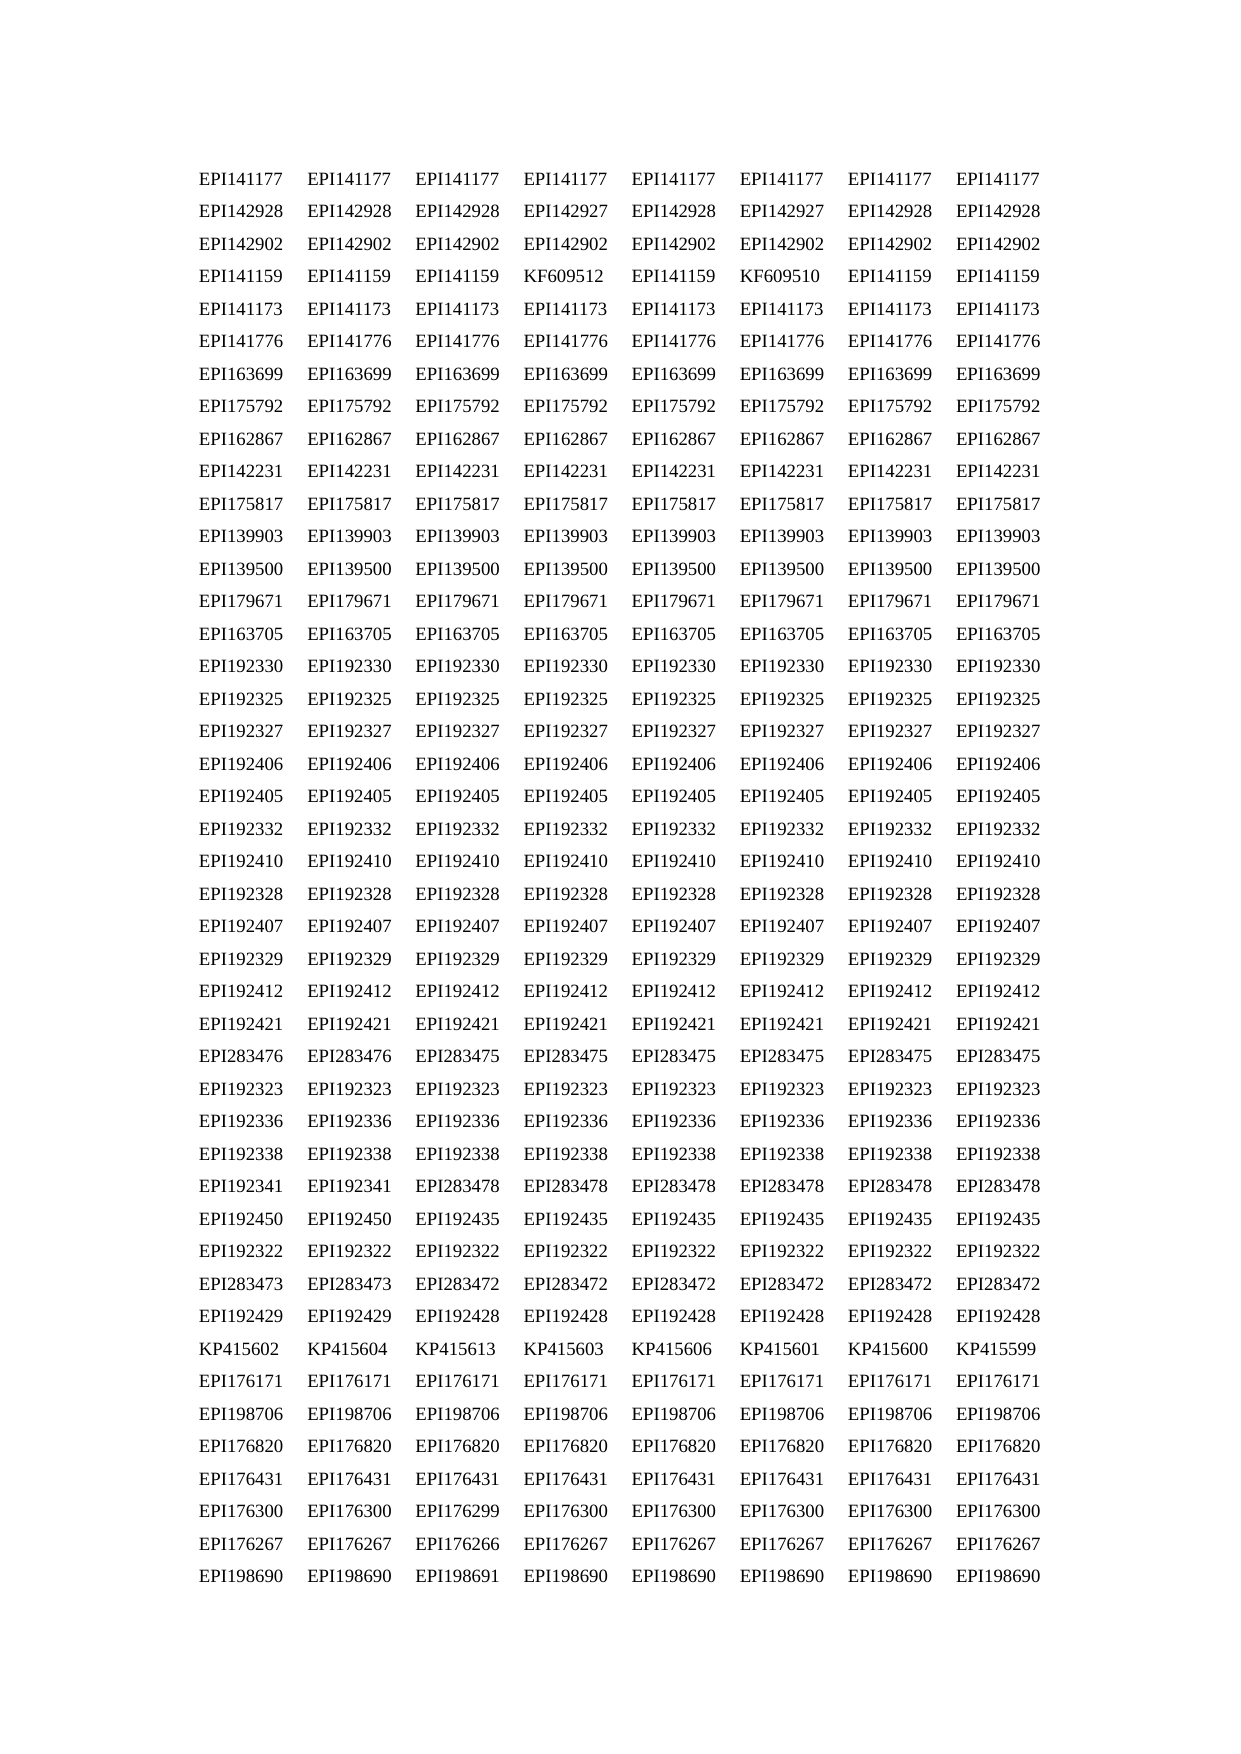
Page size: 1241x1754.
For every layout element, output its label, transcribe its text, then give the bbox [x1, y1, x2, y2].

table_cell EPI176171 [404, 1365, 512, 1397]
table_cell EPI176820 [728, 1430, 836, 1462]
table_cell EPI163699 [620, 357, 728, 389]
table_cell EPI192322 [512, 1235, 620, 1267]
table_cell EPI179671 [188, 585, 296, 617]
table_cell EPI192407 [945, 910, 1053, 942]
table_cell EPI192330 [728, 650, 836, 682]
table_cell EPI139500 [188, 552, 296, 584]
table_cell KF609510 [728, 260, 836, 292]
table_cell EPI192410 [620, 845, 728, 877]
table_cell EPI192332 [836, 812, 944, 844]
table_cell EPI162867 [728, 422, 836, 454]
table_cell EPI192412 [728, 975, 836, 1007]
table_cell EPI192322 [836, 1235, 944, 1267]
table_cell EPI141776 [296, 325, 404, 357]
table_cell EPI192327 [945, 715, 1053, 747]
table_cell EPI192410 [728, 845, 836, 877]
table_cell EPI192412 [512, 975, 620, 1007]
table_cell EPI162867 [945, 422, 1053, 454]
table_cell EPI141159 [836, 260, 944, 292]
table_cell EPI176171 [945, 1365, 1053, 1397]
table_cell EPI139903 [945, 520, 1053, 552]
table_cell EPI142231 [836, 455, 944, 487]
table_cell EPI141177 [188, 162, 296, 194]
table_cell EPI162867 [404, 422, 512, 454]
table_cell EPI192338 [945, 1137, 1053, 1169]
table_cell EPI139500 [404, 552, 512, 584]
table_cell EPI192405 [945, 780, 1053, 812]
table_cell EPI139903 [620, 520, 728, 552]
table_cell EPI192410 [945, 845, 1053, 877]
table_cell EPI141776 [945, 325, 1053, 357]
table_cell EPI141173 [296, 292, 404, 324]
table_cell EPI283473 [188, 1267, 296, 1299]
table_cell EPI176171 [836, 1365, 944, 1397]
table_cell EPI283472 [836, 1267, 944, 1299]
table_cell EPI141173 [620, 292, 728, 324]
table_cell EPI198706 [728, 1397, 836, 1429]
table_cell EPI192407 [728, 910, 836, 942]
table_cell EPI192322 [404, 1235, 512, 1267]
table_cell EPI192407 [296, 910, 404, 942]
table_cell EPI192338 [728, 1137, 836, 1169]
table_cell EPI192323 [728, 1072, 836, 1104]
table_cell EPI192332 [296, 812, 404, 844]
table_cell EPI176820 [512, 1430, 620, 1462]
table_cell EPI283475 [945, 1040, 1053, 1072]
table_cell EPI141159 [188, 260, 296, 292]
table_cell EPI175817 [188, 487, 296, 519]
table_cell EPI142902 [836, 227, 944, 259]
table_cell EPI192412 [945, 975, 1053, 1007]
table_cell EPI176820 [945, 1430, 1053, 1462]
table_cell EPI192322 [728, 1235, 836, 1267]
table_cell EPI192407 [512, 910, 620, 942]
table_cell EPI176431 [728, 1462, 836, 1494]
table_cell EPI192338 [296, 1137, 404, 1169]
table_cell EPI192327 [728, 715, 836, 747]
table_cell EPI192330 [620, 650, 728, 682]
table_cell EPI141173 [404, 292, 512, 324]
table_cell EPI139500 [296, 552, 404, 584]
table_cell EPI192407 [404, 910, 512, 942]
table_cell KP415606 [620, 1332, 728, 1364]
table_cell EPI142902 [945, 227, 1053, 259]
table_cell EPI141159 [620, 260, 728, 292]
table_cell EPI192428 [945, 1300, 1053, 1332]
table_cell EPI198690 [512, 1560, 620, 1592]
table_cell EPI142902 [404, 227, 512, 259]
table_cell EPI192421 [404, 1007, 512, 1039]
table_cell EPI198690 [836, 1560, 944, 1592]
table_cell EPI283472 [404, 1267, 512, 1299]
table_cell EPI141173 [512, 292, 620, 324]
table_cell EPI283473 [296, 1267, 404, 1299]
table_cell EPI192407 [188, 910, 296, 942]
table_cell EPI192429 [296, 1300, 404, 1332]
table_cell EPI192336 [296, 1105, 404, 1137]
table_cell EPI283476 [188, 1040, 296, 1072]
table_cell EPI139500 [620, 552, 728, 584]
table_cell EPI283476 [296, 1040, 404, 1072]
table_cell EPI142231 [620, 455, 728, 487]
table_cell EPI163705 [188, 617, 296, 649]
table_cell KP415604 [296, 1332, 404, 1364]
table_cell EPI141776 [188, 325, 296, 357]
table_cell EPI283475 [404, 1040, 512, 1072]
table_cell EPI192429 [188, 1300, 296, 1332]
table_cell EPI176300 [512, 1495, 620, 1527]
table_cell EPI192328 [404, 877, 512, 909]
table_cell EPI139903 [836, 520, 944, 552]
table_cell EPI141776 [620, 325, 728, 357]
table_cell EPI163699 [945, 357, 1053, 389]
table_cell EPI192329 [404, 942, 512, 974]
table_cell EPI176300 [296, 1495, 404, 1527]
table_cell EPI142231 [945, 455, 1053, 487]
table_cell EPI141776 [728, 325, 836, 357]
table_cell EPI141177 [512, 162, 620, 194]
table_cell EPI283478 [620, 1170, 728, 1202]
table_cell EPI192325 [512, 682, 620, 714]
table_cell EPI176300 [945, 1495, 1053, 1527]
table_cell EPI192327 [512, 715, 620, 747]
table_cell EPI192405 [836, 780, 944, 812]
table_cell EPI192328 [728, 877, 836, 909]
table_cell EPI192338 [188, 1137, 296, 1169]
table_cell EPI142231 [404, 455, 512, 487]
table_cell EPI139500 [836, 552, 944, 584]
table_cell EPI192336 [404, 1105, 512, 1137]
table_cell EPI179671 [945, 585, 1053, 617]
table_cell EPI176267 [620, 1527, 728, 1559]
table_cell EPI176299 [404, 1495, 512, 1527]
table_cell EPI192450 [296, 1202, 404, 1234]
table_cell EPI139500 [512, 552, 620, 584]
table_cell EPI192330 [404, 650, 512, 682]
table_cell EPI283475 [620, 1040, 728, 1072]
table_cell EPI192428 [620, 1300, 728, 1332]
table_cell EPI176820 [404, 1430, 512, 1462]
table_cell EPI176300 [188, 1495, 296, 1527]
table_cell EPI192325 [404, 682, 512, 714]
table_cell EPI283478 [945, 1170, 1053, 1202]
table_cell EPI283475 [728, 1040, 836, 1072]
table_cell EPI192435 [404, 1202, 512, 1234]
table_cell EPI139500 [728, 552, 836, 584]
table_cell EPI175792 [945, 390, 1053, 422]
table_cell EPI283478 [836, 1170, 944, 1202]
table_cell EPI198706 [512, 1397, 620, 1429]
table_cell EPI176431 [945, 1462, 1053, 1494]
table_cell EPI192325 [728, 682, 836, 714]
table_cell EPI192329 [945, 942, 1053, 974]
table_cell EPI142928 [945, 195, 1053, 227]
table_cell EPI192329 [836, 942, 944, 974]
table_cell EPI192406 [296, 747, 404, 779]
table_cell EPI283478 [404, 1170, 512, 1202]
table_cell EPI176267 [945, 1527, 1053, 1559]
table_cell EPI175792 [296, 390, 404, 422]
table_cell EPI141159 [945, 260, 1053, 292]
table_cell EPI142928 [836, 195, 944, 227]
table_cell EPI192323 [188, 1072, 296, 1104]
table_cell EPI175817 [296, 487, 404, 519]
table_cell KP415603 [512, 1332, 620, 1364]
table_cell EPI192406 [512, 747, 620, 779]
table_cell EPI175792 [620, 390, 728, 422]
table_cell EPI163705 [296, 617, 404, 649]
table_cell KP415613 [404, 1332, 512, 1364]
table_cell EPI192336 [836, 1105, 944, 1137]
table_cell EPI142928 [188, 195, 296, 227]
table_cell EPI192406 [836, 747, 944, 779]
table_cell EPI192329 [620, 942, 728, 974]
table_cell EPI192406 [620, 747, 728, 779]
table_cell EPI192338 [836, 1137, 944, 1169]
table_cell EPI192428 [836, 1300, 944, 1332]
table_cell EPI192405 [296, 780, 404, 812]
table_cell EPI192330 [296, 650, 404, 682]
table_cell EPI142928 [404, 195, 512, 227]
table_cell EPI176267 [512, 1527, 620, 1559]
table_cell EPI175817 [836, 487, 944, 519]
table_cell EPI192323 [836, 1072, 944, 1104]
table_cell EPI198690 [188, 1560, 296, 1592]
table_cell EPI141173 [945, 292, 1053, 324]
table_cell EPI175817 [512, 487, 620, 519]
table_cell EPI192336 [512, 1105, 620, 1137]
table_cell EPI192421 [945, 1007, 1053, 1039]
table_cell EPI198690 [728, 1560, 836, 1592]
table_cell EPI175817 [728, 487, 836, 519]
table_cell EPI176431 [296, 1462, 404, 1494]
table_cell EPI192410 [188, 845, 296, 877]
table_cell EPI192328 [296, 877, 404, 909]
table_cell EPI162867 [620, 422, 728, 454]
table_cell EPI198706 [620, 1397, 728, 1429]
table_cell EPI192421 [512, 1007, 620, 1039]
table_cell EPI192412 [404, 975, 512, 1007]
table_cell EPI192329 [296, 942, 404, 974]
table_cell EPI163705 [728, 617, 836, 649]
table_cell EPI192435 [945, 1202, 1053, 1234]
table_cell EPI192327 [836, 715, 944, 747]
table_cell EPI139903 [296, 520, 404, 552]
table_cell EPI192405 [620, 780, 728, 812]
table_cell EPI141177 [728, 162, 836, 194]
table_cell EPI176300 [836, 1495, 944, 1527]
table_cell EPI192405 [404, 780, 512, 812]
table_cell EPI192338 [620, 1137, 728, 1169]
table_cell EPI163699 [836, 357, 944, 389]
table_cell EPI283475 [836, 1040, 944, 1072]
table_cell EPI192329 [188, 942, 296, 974]
table_cell EPI142927 [512, 195, 620, 227]
table_cell EPI163705 [512, 617, 620, 649]
table_cell EPI283475 [512, 1040, 620, 1072]
table_cell EPI192341 [296, 1170, 404, 1202]
table_cell EPI141177 [404, 162, 512, 194]
table_cell EPI192323 [620, 1072, 728, 1104]
table_cell EPI176300 [728, 1495, 836, 1527]
table_cell EPI192323 [945, 1072, 1053, 1104]
table_cell EPI192341 [188, 1170, 296, 1202]
table_cell EPI141159 [296, 260, 404, 292]
table_cell EPI162867 [512, 422, 620, 454]
table_cell EPI139903 [188, 520, 296, 552]
table_cell EPI176431 [620, 1462, 728, 1494]
table_cell EPI192332 [620, 812, 728, 844]
table_cell EPI179671 [728, 585, 836, 617]
table_cell EPI192323 [296, 1072, 404, 1104]
table_cell EPI176171 [620, 1365, 728, 1397]
table_cell EPI179671 [296, 585, 404, 617]
table_cell EPI198706 [836, 1397, 944, 1429]
table_cell EPI139903 [728, 520, 836, 552]
table_cell EPI192405 [188, 780, 296, 812]
table_cell EPI142231 [296, 455, 404, 487]
table_cell EPI192332 [945, 812, 1053, 844]
table_cell EPI192325 [945, 682, 1053, 714]
table_cell EPI163699 [296, 357, 404, 389]
table_cell EPI163705 [945, 617, 1053, 649]
table_cell EPI142902 [728, 227, 836, 259]
table_cell EPI141177 [620, 162, 728, 194]
table_cell EPI139500 [945, 552, 1053, 584]
table_cell EPI192421 [620, 1007, 728, 1039]
table_cell EPI163705 [836, 617, 944, 649]
table_cell EPI198691 [404, 1560, 512, 1592]
table_cell EPI192435 [836, 1202, 944, 1234]
table_cell EPI192410 [512, 845, 620, 877]
table_cell EPI192405 [512, 780, 620, 812]
table_cell EPI192328 [512, 877, 620, 909]
table_cell EPI192428 [404, 1300, 512, 1332]
table_cell EPI192325 [620, 682, 728, 714]
table_cell EPI192332 [512, 812, 620, 844]
table_cell EPI142231 [512, 455, 620, 487]
table_cell EPI283478 [728, 1170, 836, 1202]
table_cell EPI176171 [296, 1365, 404, 1397]
table_cell EPI163699 [404, 357, 512, 389]
table_cell EPI163705 [620, 617, 728, 649]
table_cell EPI141173 [728, 292, 836, 324]
table_cell EPI192329 [512, 942, 620, 974]
table_cell EPI198690 [296, 1560, 404, 1592]
table_cell EPI162867 [188, 422, 296, 454]
table_cell EPI192412 [296, 975, 404, 1007]
table_cell EPI175817 [404, 487, 512, 519]
table_cell EPI198706 [188, 1397, 296, 1429]
table_cell EPI192325 [188, 682, 296, 714]
table_cell EPI192336 [945, 1105, 1053, 1137]
table_cell EPI141173 [836, 292, 944, 324]
table_cell EPI192435 [512, 1202, 620, 1234]
table_cell EPI176300 [620, 1495, 728, 1527]
table_cell EPI192338 [404, 1137, 512, 1169]
table_cell EPI175792 [728, 390, 836, 422]
table_cell EPI192428 [728, 1300, 836, 1332]
table_cell EPI176266 [404, 1527, 512, 1559]
table_cell EPI192322 [188, 1235, 296, 1267]
table_cell EPI192325 [836, 682, 944, 714]
table_cell EPI141177 [836, 162, 944, 194]
table_cell EPI192332 [728, 812, 836, 844]
table_cell EPI192327 [188, 715, 296, 747]
table_cell KP415601 [728, 1332, 836, 1364]
table_cell EPI192328 [620, 877, 728, 909]
table_cell EPI192338 [512, 1137, 620, 1169]
table_cell EPI176431 [836, 1462, 944, 1494]
table_cell EPI192327 [296, 715, 404, 747]
table_cell EPI283472 [945, 1267, 1053, 1299]
table_cell EPI192332 [404, 812, 512, 844]
table_cell EPI142902 [512, 227, 620, 259]
table_cell KP415602 [188, 1332, 296, 1364]
table_cell EPI192421 [728, 1007, 836, 1039]
table_cell EPI283472 [620, 1267, 728, 1299]
table_cell EPI192428 [512, 1300, 620, 1332]
table_cell EPI142231 [728, 455, 836, 487]
table_cell EPI176431 [188, 1462, 296, 1494]
table_cell EPI198706 [296, 1397, 404, 1429]
table_cell EPI176820 [296, 1430, 404, 1462]
table_cell EPI283478 [512, 1170, 620, 1202]
table_cell EPI192410 [404, 845, 512, 877]
table_cell EPI179671 [836, 585, 944, 617]
table_cell EPI192407 [620, 910, 728, 942]
table_cell EPI176267 [728, 1527, 836, 1559]
table_cell EPI192406 [188, 747, 296, 779]
table_cell EPI141776 [512, 325, 620, 357]
table_cell EPI192323 [404, 1072, 512, 1104]
table_cell EPI192410 [296, 845, 404, 877]
table_cell EPI192406 [945, 747, 1053, 779]
table_cell KF609512 [512, 260, 620, 292]
table_cell EPI192405 [728, 780, 836, 812]
table_cell EPI141776 [836, 325, 944, 357]
table_cell EPI192328 [188, 877, 296, 909]
table_cell EPI175817 [945, 487, 1053, 519]
table_cell EPI175792 [404, 390, 512, 422]
table_cell EPI192421 [296, 1007, 404, 1039]
table_cell EPI142902 [296, 227, 404, 259]
table_cell EPI198706 [404, 1397, 512, 1429]
table_cell EPI175792 [512, 390, 620, 422]
table_cell EPI198690 [945, 1560, 1053, 1592]
table_cell EPI142928 [620, 195, 728, 227]
table_cell EPI175792 [188, 390, 296, 422]
table_cell EPI192327 [404, 715, 512, 747]
table_cell EPI176171 [728, 1365, 836, 1397]
table_cell EPI192330 [945, 650, 1053, 682]
table_cell EPI176820 [188, 1430, 296, 1462]
table_cell EPI176267 [836, 1527, 944, 1559]
table_cell EPI175792 [836, 390, 944, 422]
table_cell EPI192435 [728, 1202, 836, 1234]
table_cell EPI283472 [728, 1267, 836, 1299]
table_cell EPI179671 [404, 585, 512, 617]
table_cell EPI176171 [512, 1365, 620, 1397]
table_cell KP415599 [945, 1332, 1053, 1364]
table_cell EPI192330 [836, 650, 944, 682]
table_cell EPI192421 [188, 1007, 296, 1039]
table_cell EPI176431 [404, 1462, 512, 1494]
table_cell EPI198706 [945, 1397, 1053, 1429]
table_cell EPI142927 [728, 195, 836, 227]
table_cell EPI176820 [836, 1430, 944, 1462]
table_cell EPI192412 [620, 975, 728, 1007]
table_cell EPI192328 [836, 877, 944, 909]
table_cell EPI192435 [620, 1202, 728, 1234]
table_cell EPI192327 [620, 715, 728, 747]
table_cell EPI141159 [404, 260, 512, 292]
table_cell EPI141177 [296, 162, 404, 194]
table_cell EPI163699 [188, 357, 296, 389]
table_cell EPI175817 [620, 487, 728, 519]
table_cell EPI192450 [188, 1202, 296, 1234]
table_cell EPI176431 [512, 1462, 620, 1494]
table_cell EPI142902 [620, 227, 728, 259]
table_cell EPI192336 [188, 1105, 296, 1137]
table_cell EPI192322 [945, 1235, 1053, 1267]
table_cell EPI192336 [728, 1105, 836, 1137]
table_cell EPI176267 [296, 1527, 404, 1559]
table_cell EPI192412 [836, 975, 944, 1007]
table_cell EPI192410 [836, 845, 944, 877]
table_cell EPI192406 [728, 747, 836, 779]
table_cell EPI142231 [188, 455, 296, 487]
table_cell EPI192322 [620, 1235, 728, 1267]
table_cell KP415600 [836, 1332, 944, 1364]
table_cell EPI141776 [404, 325, 512, 357]
table_cell EPI139903 [512, 520, 620, 552]
table_cell EPI176820 [620, 1430, 728, 1462]
table_cell EPI192421 [836, 1007, 944, 1039]
table_cell EPI192328 [945, 877, 1053, 909]
table_cell EPI192322 [296, 1235, 404, 1267]
table_cell EPI192336 [620, 1105, 728, 1137]
table_cell EPI192330 [512, 650, 620, 682]
table_cell EPI179671 [512, 585, 620, 617]
table_cell EPI163699 [512, 357, 620, 389]
table_cell EPI176171 [188, 1365, 296, 1397]
table_cell EPI192412 [188, 975, 296, 1007]
table_cell EPI192323 [512, 1072, 620, 1104]
table_cell EPI192406 [404, 747, 512, 779]
table_cell EPI141173 [188, 292, 296, 324]
table_cell EPI163705 [404, 617, 512, 649]
table_cell EPI192332 [188, 812, 296, 844]
table_cell EPI179671 [620, 585, 728, 617]
table_cell EPI162867 [296, 422, 404, 454]
table_cell EPI163699 [728, 357, 836, 389]
table_cell EPI192325 [296, 682, 404, 714]
table_cell EPI192407 [836, 910, 944, 942]
table_cell EPI139903 [404, 520, 512, 552]
table_cell EPI198690 [620, 1560, 728, 1592]
table_cell EPI141177 [945, 162, 1053, 194]
table_cell EPI162867 [836, 422, 944, 454]
table_cell EPI176267 [188, 1527, 296, 1559]
table_cell EPI142928 [296, 195, 404, 227]
table_cell EPI192329 [728, 942, 836, 974]
table_cell EPI192330 [188, 650, 296, 682]
table_cell EPI283472 [512, 1267, 620, 1299]
table_cell EPI142902 [188, 227, 296, 259]
